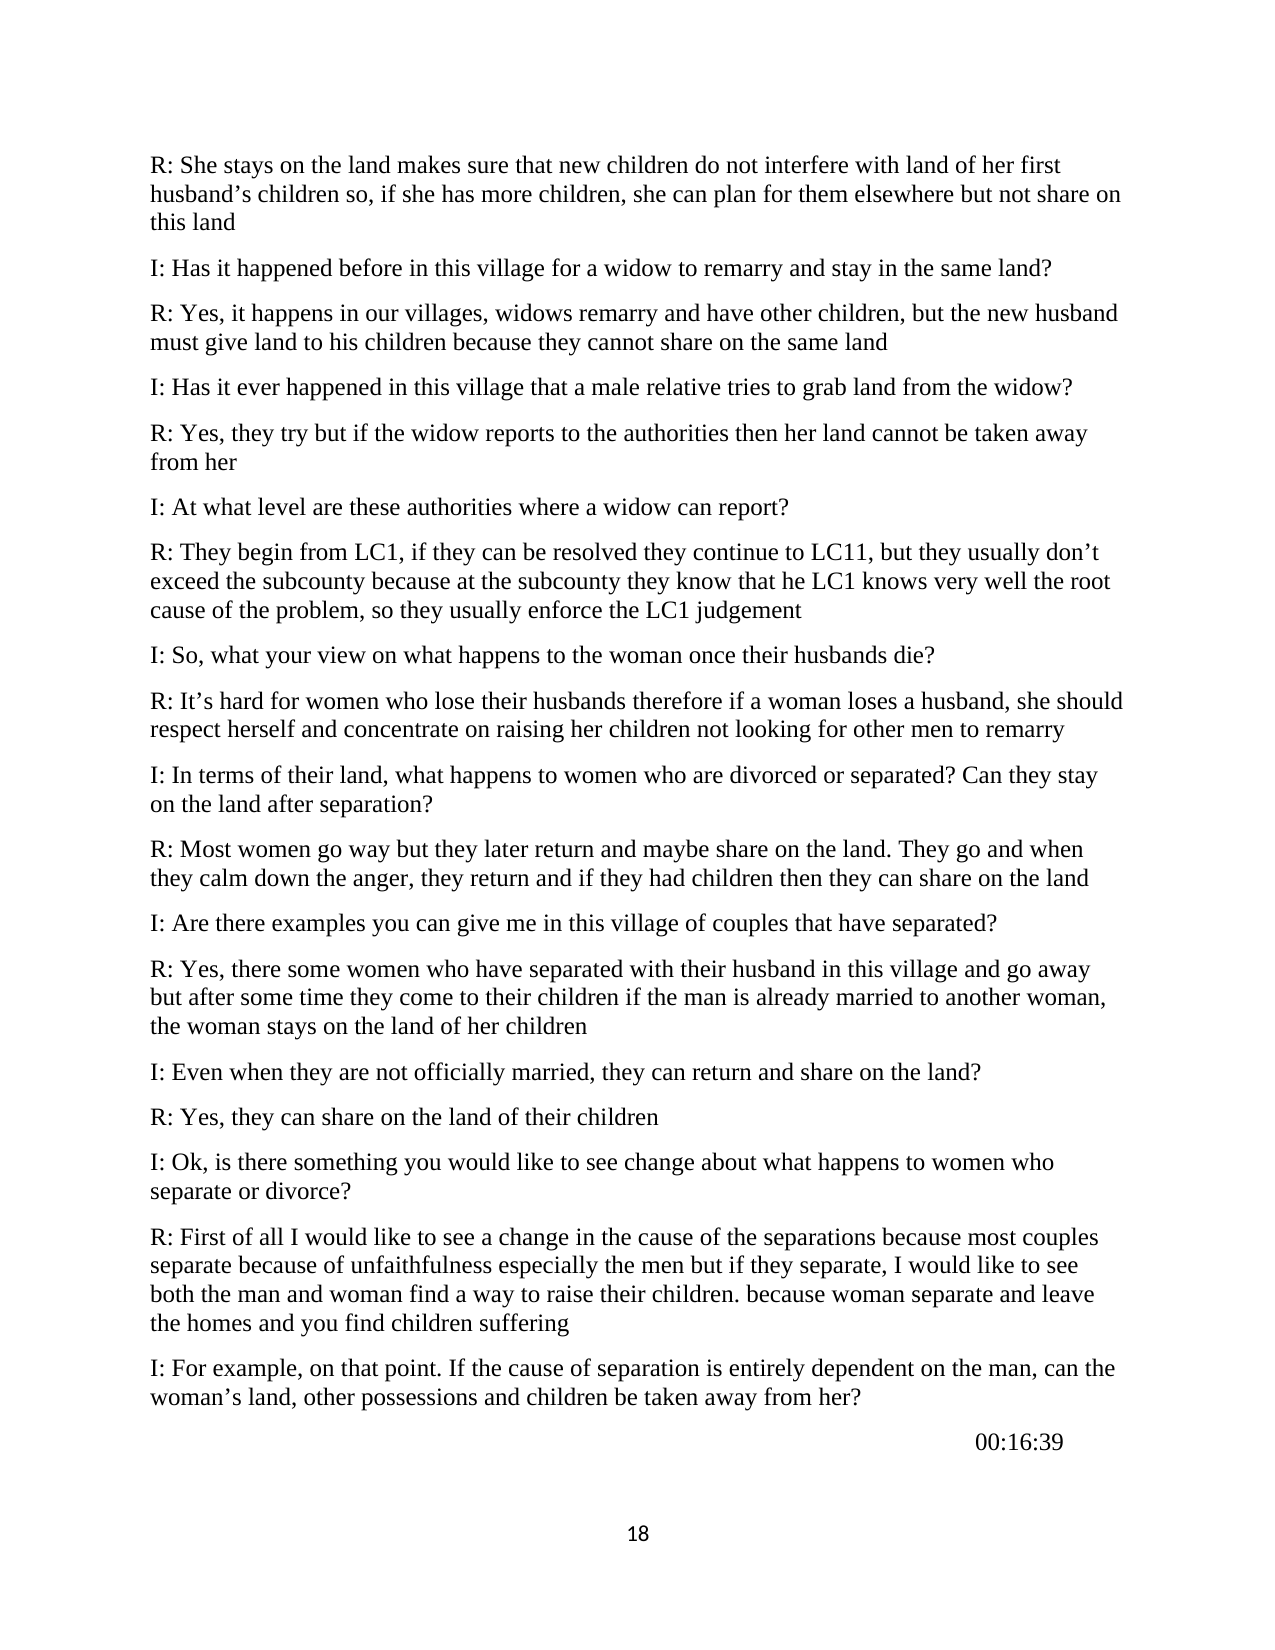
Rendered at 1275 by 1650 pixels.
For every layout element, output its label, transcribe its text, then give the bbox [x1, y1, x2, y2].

text R: Most women go way but they later return and maybe share on the land. They go and when they calm down the anger, they return and if they had children then they can share on the land [150, 834, 1125, 892]
text R: First of all I would like to see a change in the cause of the separations because most couples separate because of unfaithfulness especially the men but if they separate, I would like to see both the man and woman find a way to raise their children. because woman separate and leave the homes and you find children suffering [150, 1222, 1125, 1337]
text I: At what level are these authorities where a widow can report? [150, 492, 1125, 521]
text R: Yes, they can share on the land of their children [150, 1102, 1125, 1131]
text R: Yes, it happens in our villages, widows remarry and have other children, but the new husband must give land to his children because they cannot share on the same land [150, 298, 1125, 356]
text I: So, what your view on what happens to the woman once their husbands die? [150, 640, 1125, 669]
text 00:16:39 [900, 1427, 1125, 1456]
text I: Has it ever happened in this village that a male relative tries to grab land from the widow? [150, 372, 1125, 401]
text I: Are there examples you can give me in this village of couples that have separated? [150, 908, 1125, 937]
text I: In terms of their land, what happens to women who are divorced or separated? Can they stay on the land after separation? [150, 760, 1125, 817]
text R: It’s hard for women who lose their husbands therefore if a woman loses a husband, she should respect herself and concentrate on raising her children not looking for other men to remarry [150, 686, 1125, 743]
text R: She stays on the land makes sure that new children do not interfere with land of her first husband’s children so, if she has more children, she can plan for them elsewhere but not share on this land [150, 150, 1125, 236]
text I: Ok, is there something you would like to see change about what happens to women who separate or divorce? [150, 1147, 1125, 1205]
text I: Has it happened before in this village for a widow to remarry and stay in the same land? [150, 253, 1125, 282]
text R: They begin from LC1, if they can be resolved they continue to LC11, but they usually don’t exceed the subcounty because at the subcounty they know that he LC1 knows very well the root cause of the problem, so they usually enforce the LC1 judgement [150, 537, 1125, 624]
text I: Even when they are not officially married, they can return and share on the land? [150, 1057, 1125, 1085]
text R: Yes, they try but if the widow reports to the authorities then her land cannot be taken away from her [150, 418, 1125, 475]
text R: Yes, there some women who have separated with their husband in this village and go away but after some time they come to their children if the man is already married to another woman, the woman stays on the land of her children [150, 954, 1125, 1040]
text I: For example, on that point. If the cause of separation is entirely dependent on the man, can the woman’s land, other possessions and children be taken away from her? [150, 1353, 1125, 1411]
